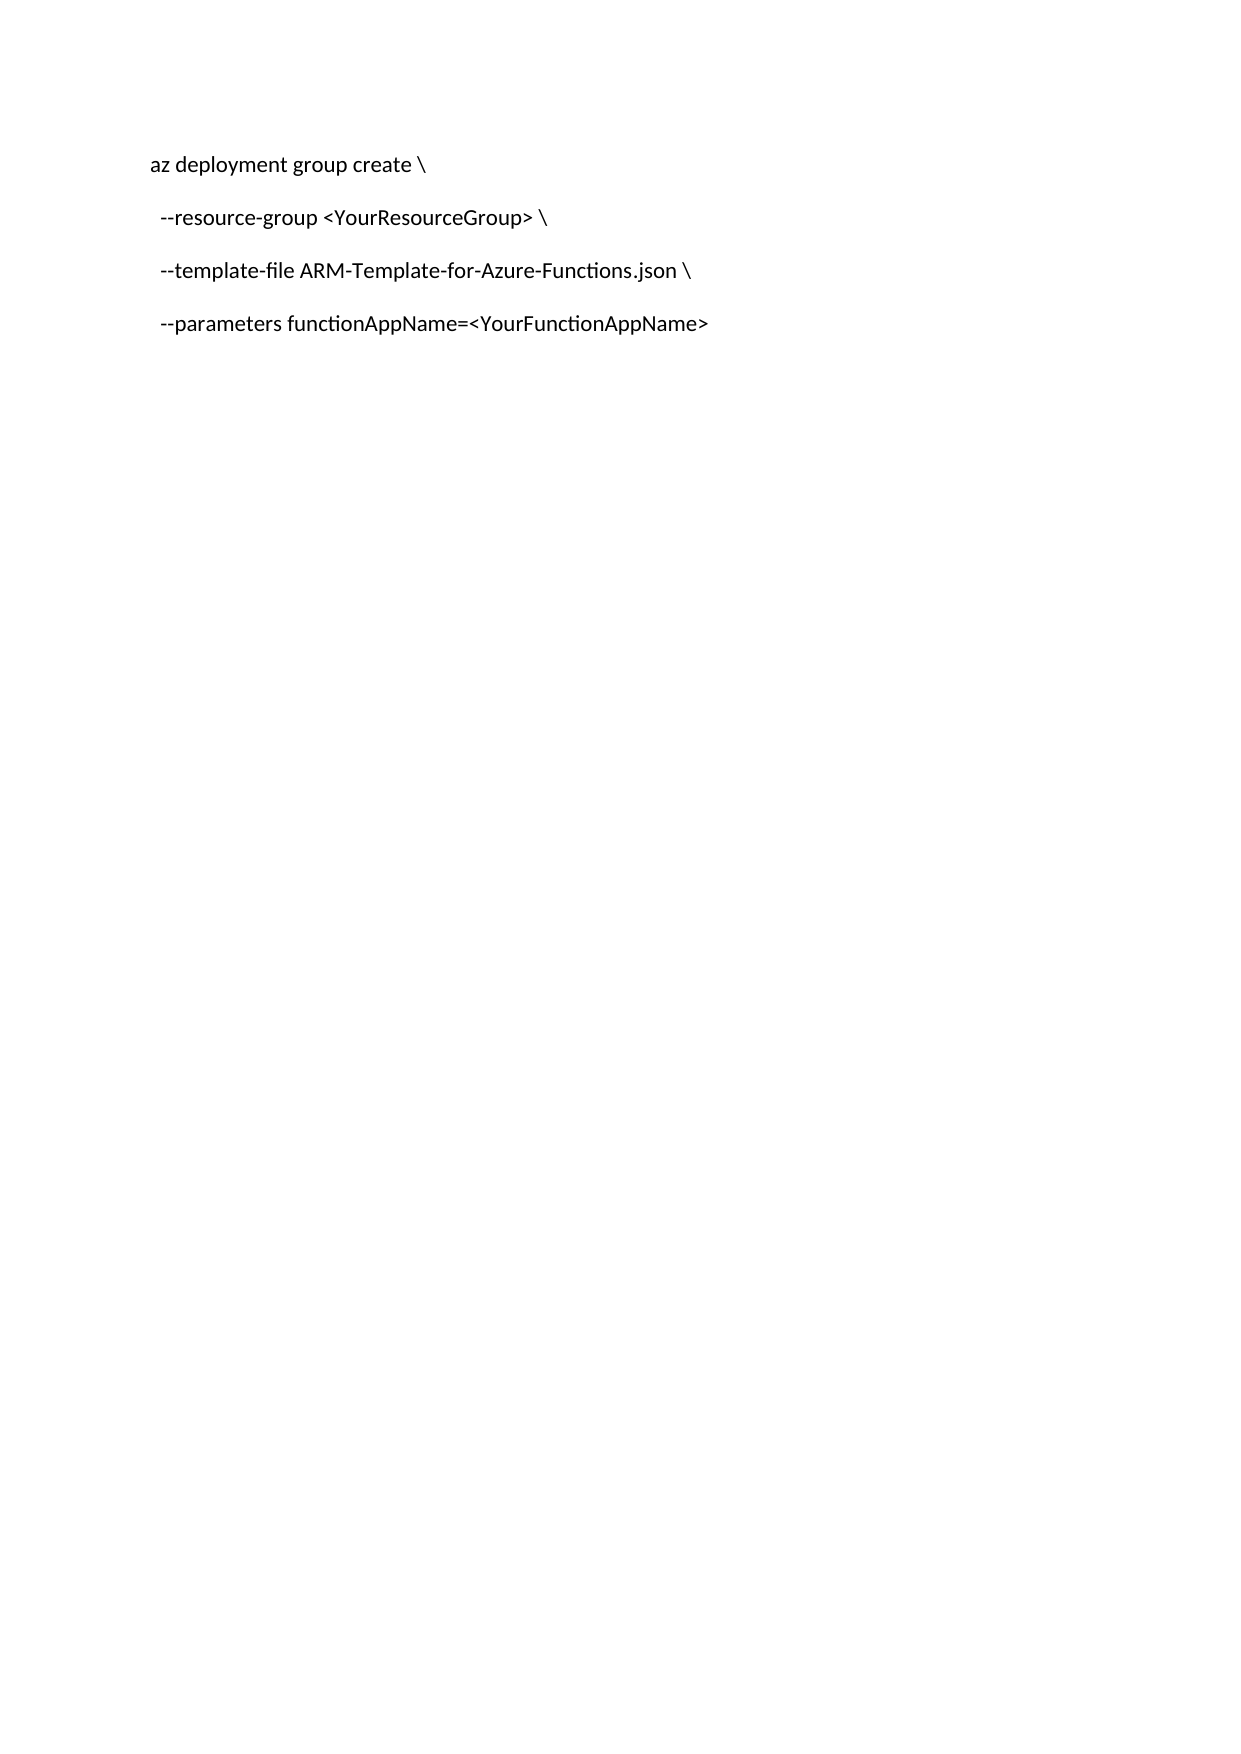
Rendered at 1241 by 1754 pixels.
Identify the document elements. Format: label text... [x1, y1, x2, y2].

text --resource-group <YourResourceGroup> \ [150, 203, 1090, 231]
text --parameters functionAppName=<YourFunctionAppName> [150, 309, 1090, 337]
text az deployment group create \ [150, 150, 1090, 178]
text --template-file ARM-Template-for-Azure-Functions.json \ [150, 256, 1090, 284]
